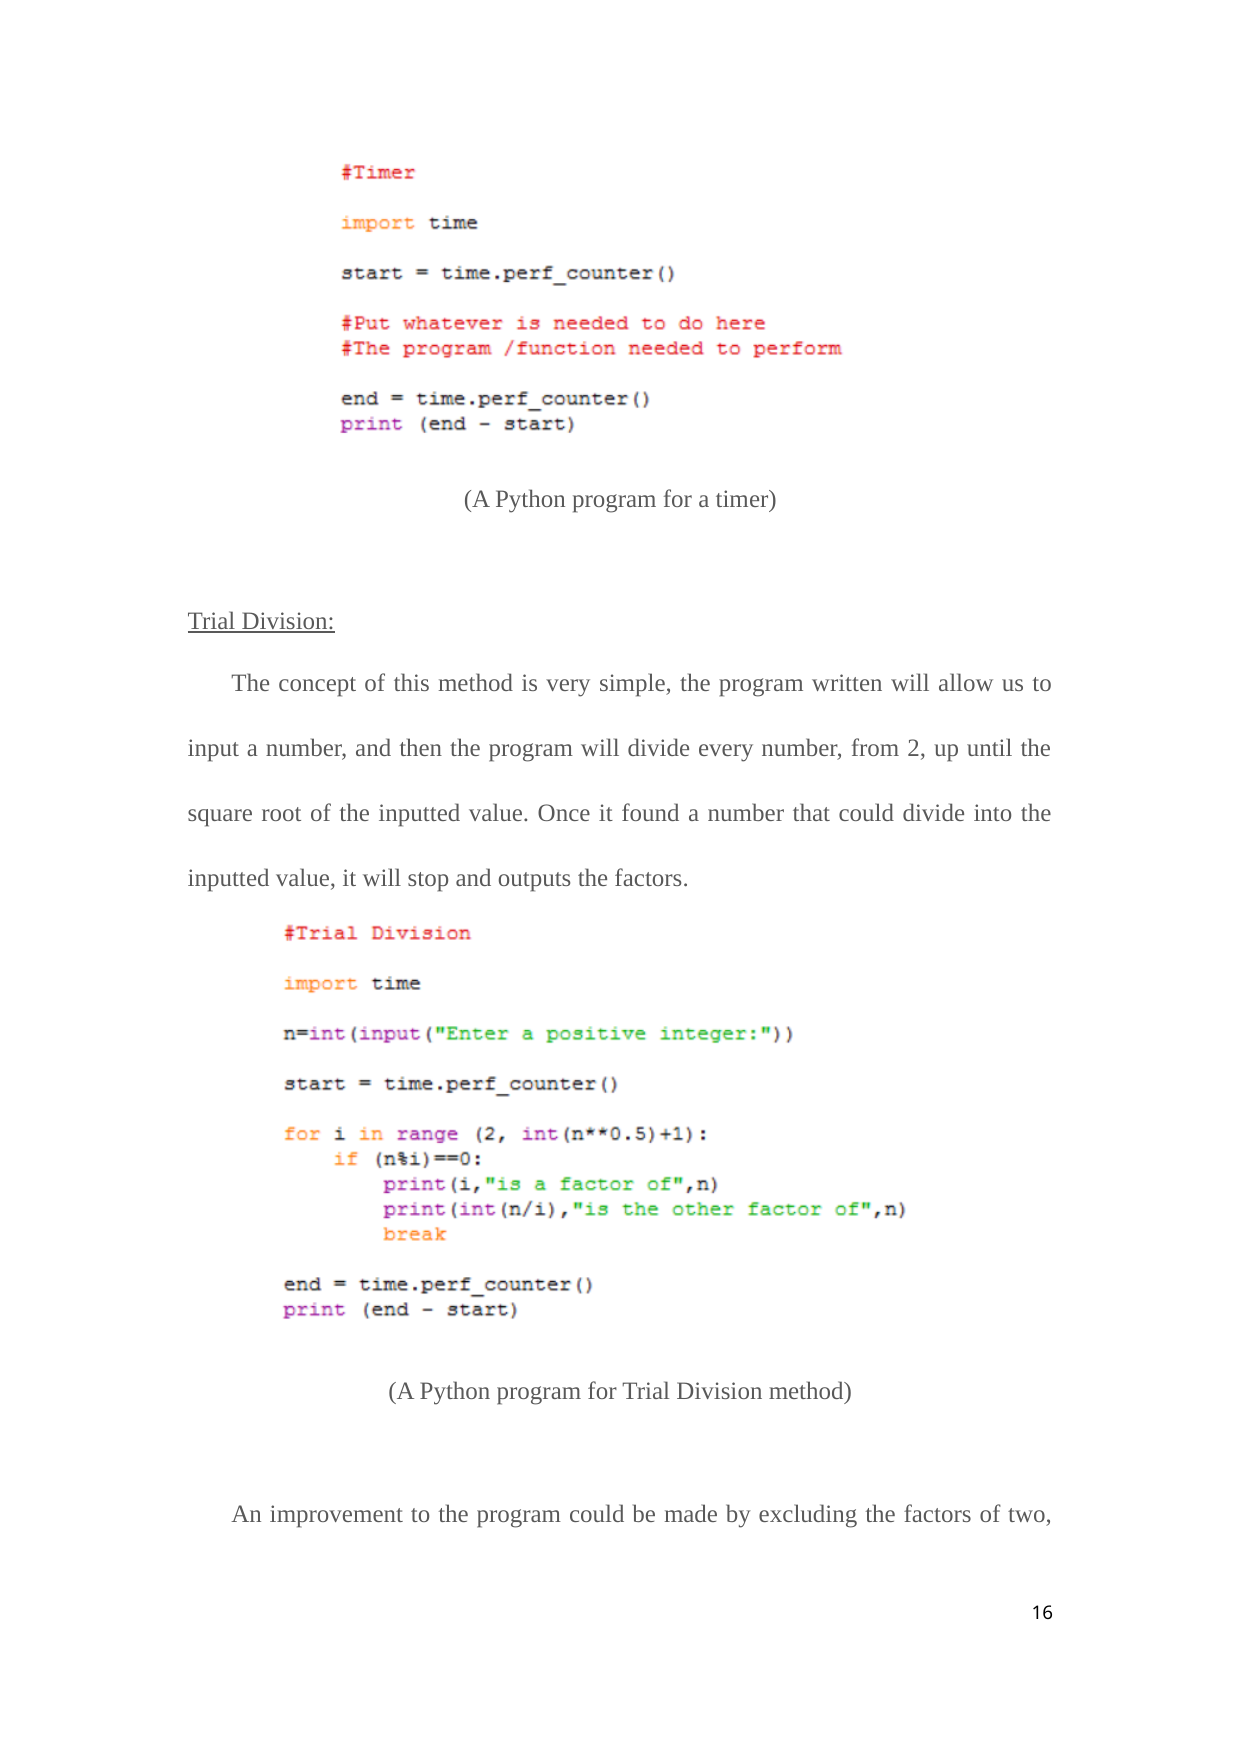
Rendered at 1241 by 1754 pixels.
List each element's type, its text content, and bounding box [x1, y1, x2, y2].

text (A Python program for a timer) [187, 482, 1053, 514]
text Trial Division: [187, 604, 1053, 637]
picture [278, 922, 962, 1330]
text The concept of this method is very simple, the program written will allow us to input a number, and then the program will divide every number, from 2, up until the square root of the inputted value. Once it found a number that could divide into the inputted value, it will stop and outputs the factors. [187, 666, 1053, 893]
text (A Python program for Trial Division method) [187, 1374, 1053, 1407]
picture [334, 159, 906, 443]
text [187, 1497, 1053, 1529]
